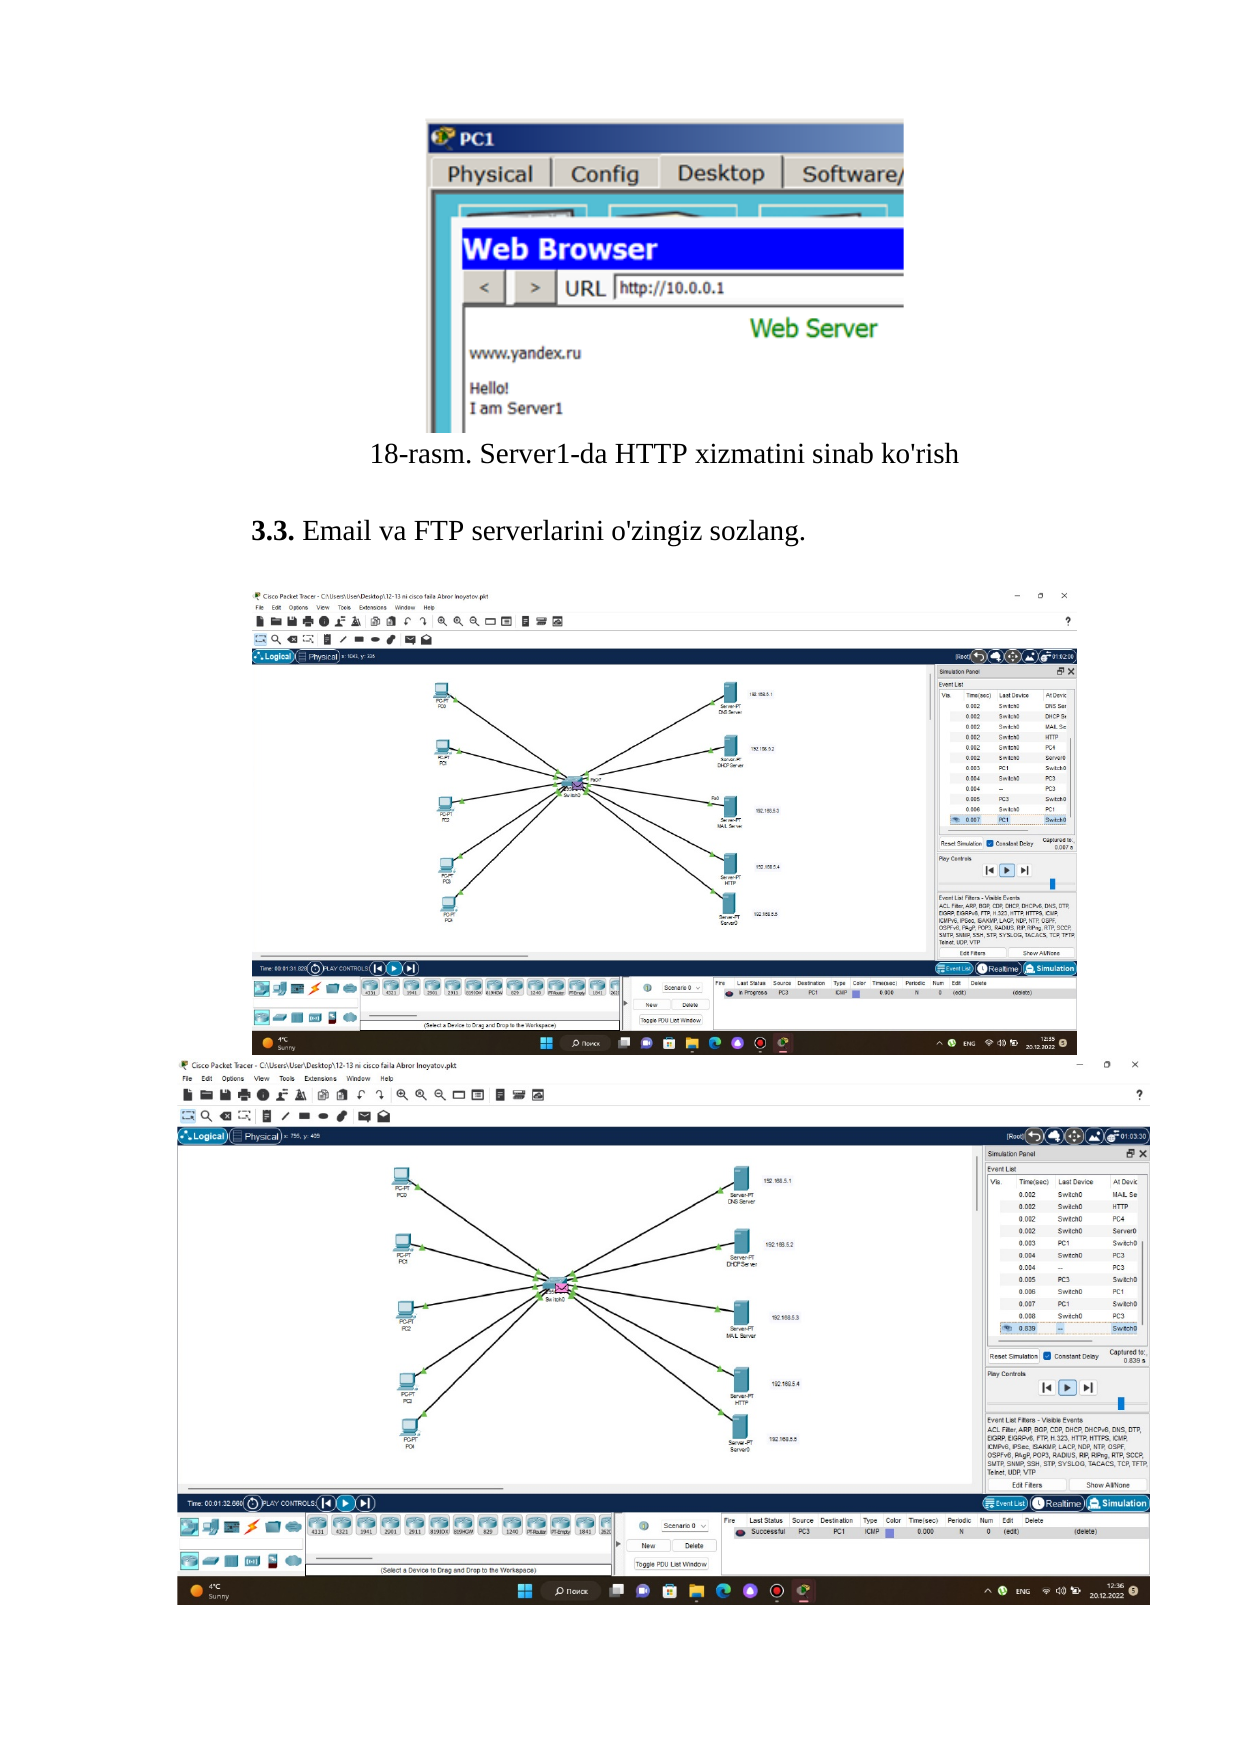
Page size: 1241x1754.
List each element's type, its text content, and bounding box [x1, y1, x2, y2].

text 18-rasm. Server1-da HTTP xizmatini sinab ko'rish [177, 436, 1152, 470]
picture [425, 118, 904, 433]
picture [1038, 966, 1074, 971]
picture [265, 654, 291, 660]
picture [1103, 1500, 1146, 1506]
picture [177, 1058, 1150, 1605]
picture [252, 590, 1077, 1055]
text 3.3. Email va FTP serverlarini o'zingiz sozlang. [177, 513, 1152, 547]
